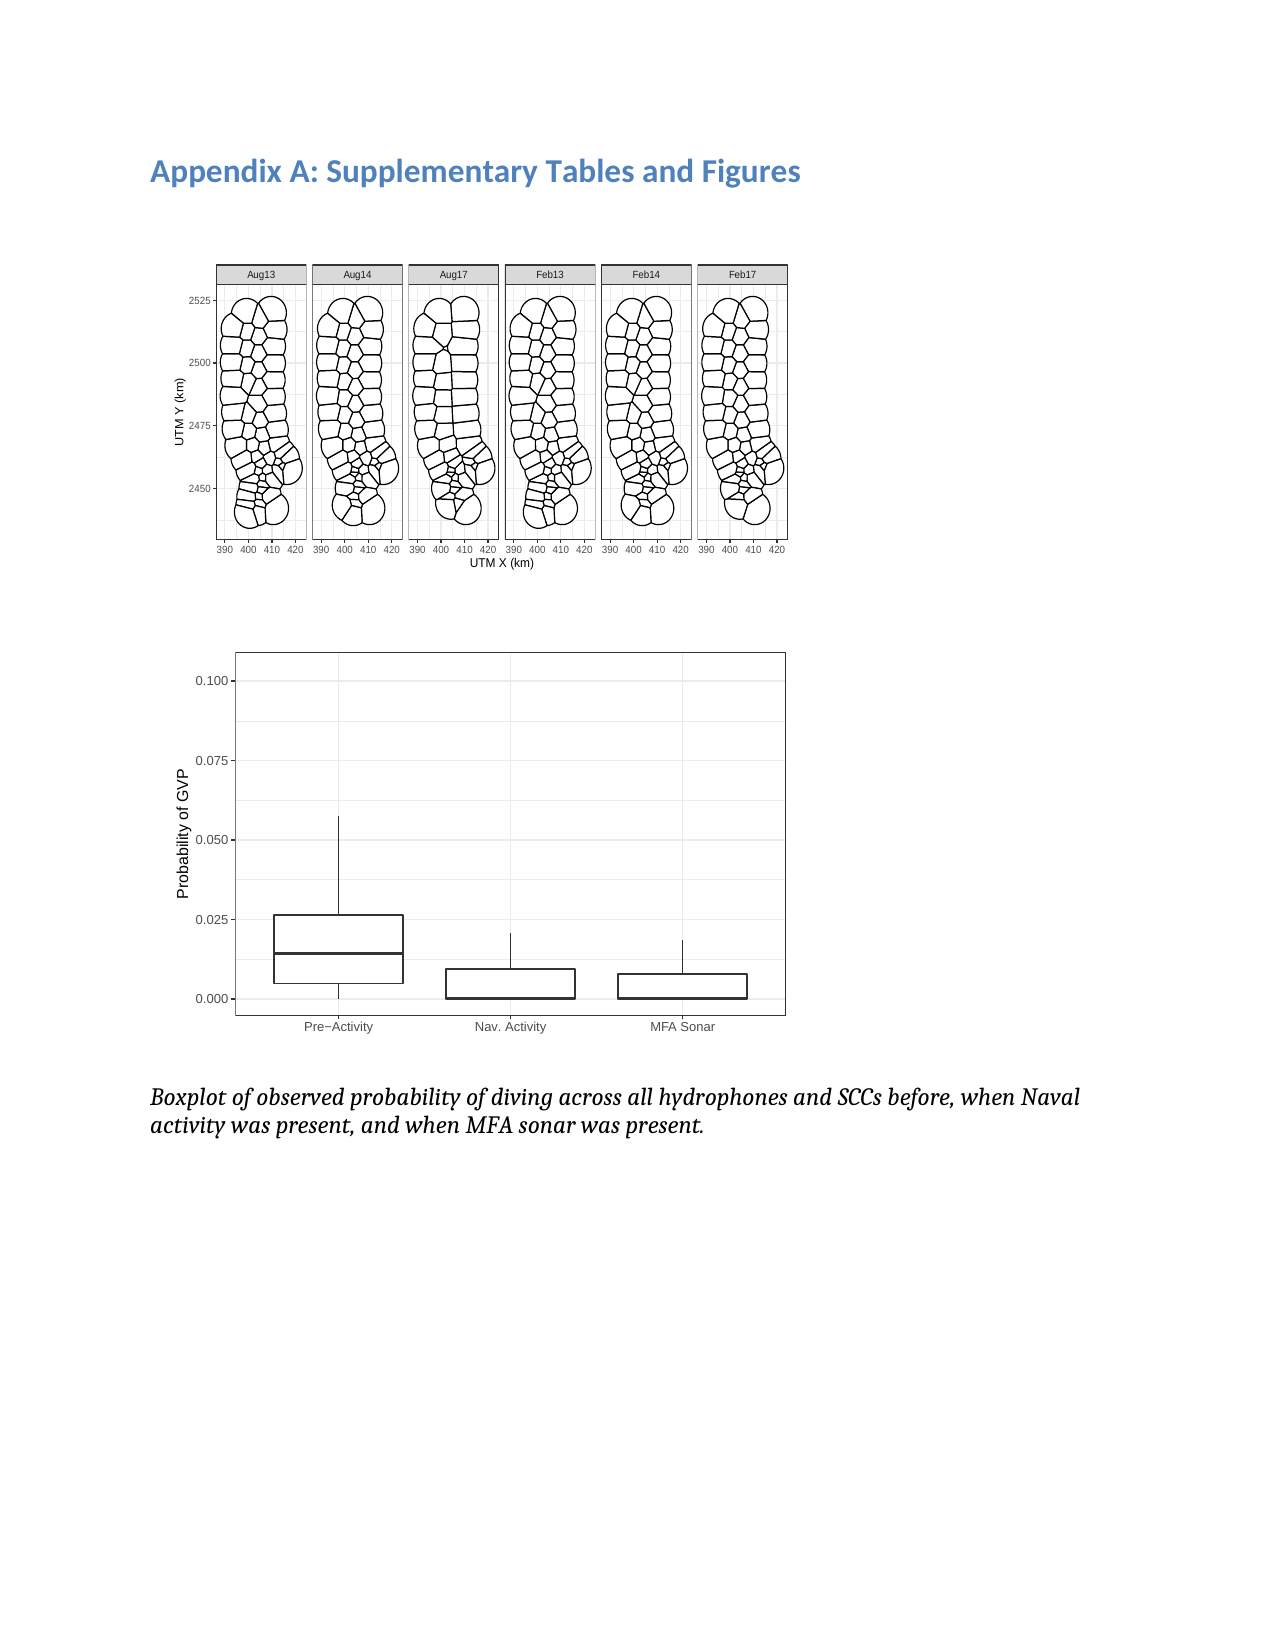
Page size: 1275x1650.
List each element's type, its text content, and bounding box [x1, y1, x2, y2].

subtitle Appendix A: Supplementary Tables and Figures [150, 150, 1125, 191]
text Boxplot of observed probability of diving across all hydrophones and SCCs before, when Naval activity was present, and when MFA sonar was present. [150, 1082, 1125, 1140]
